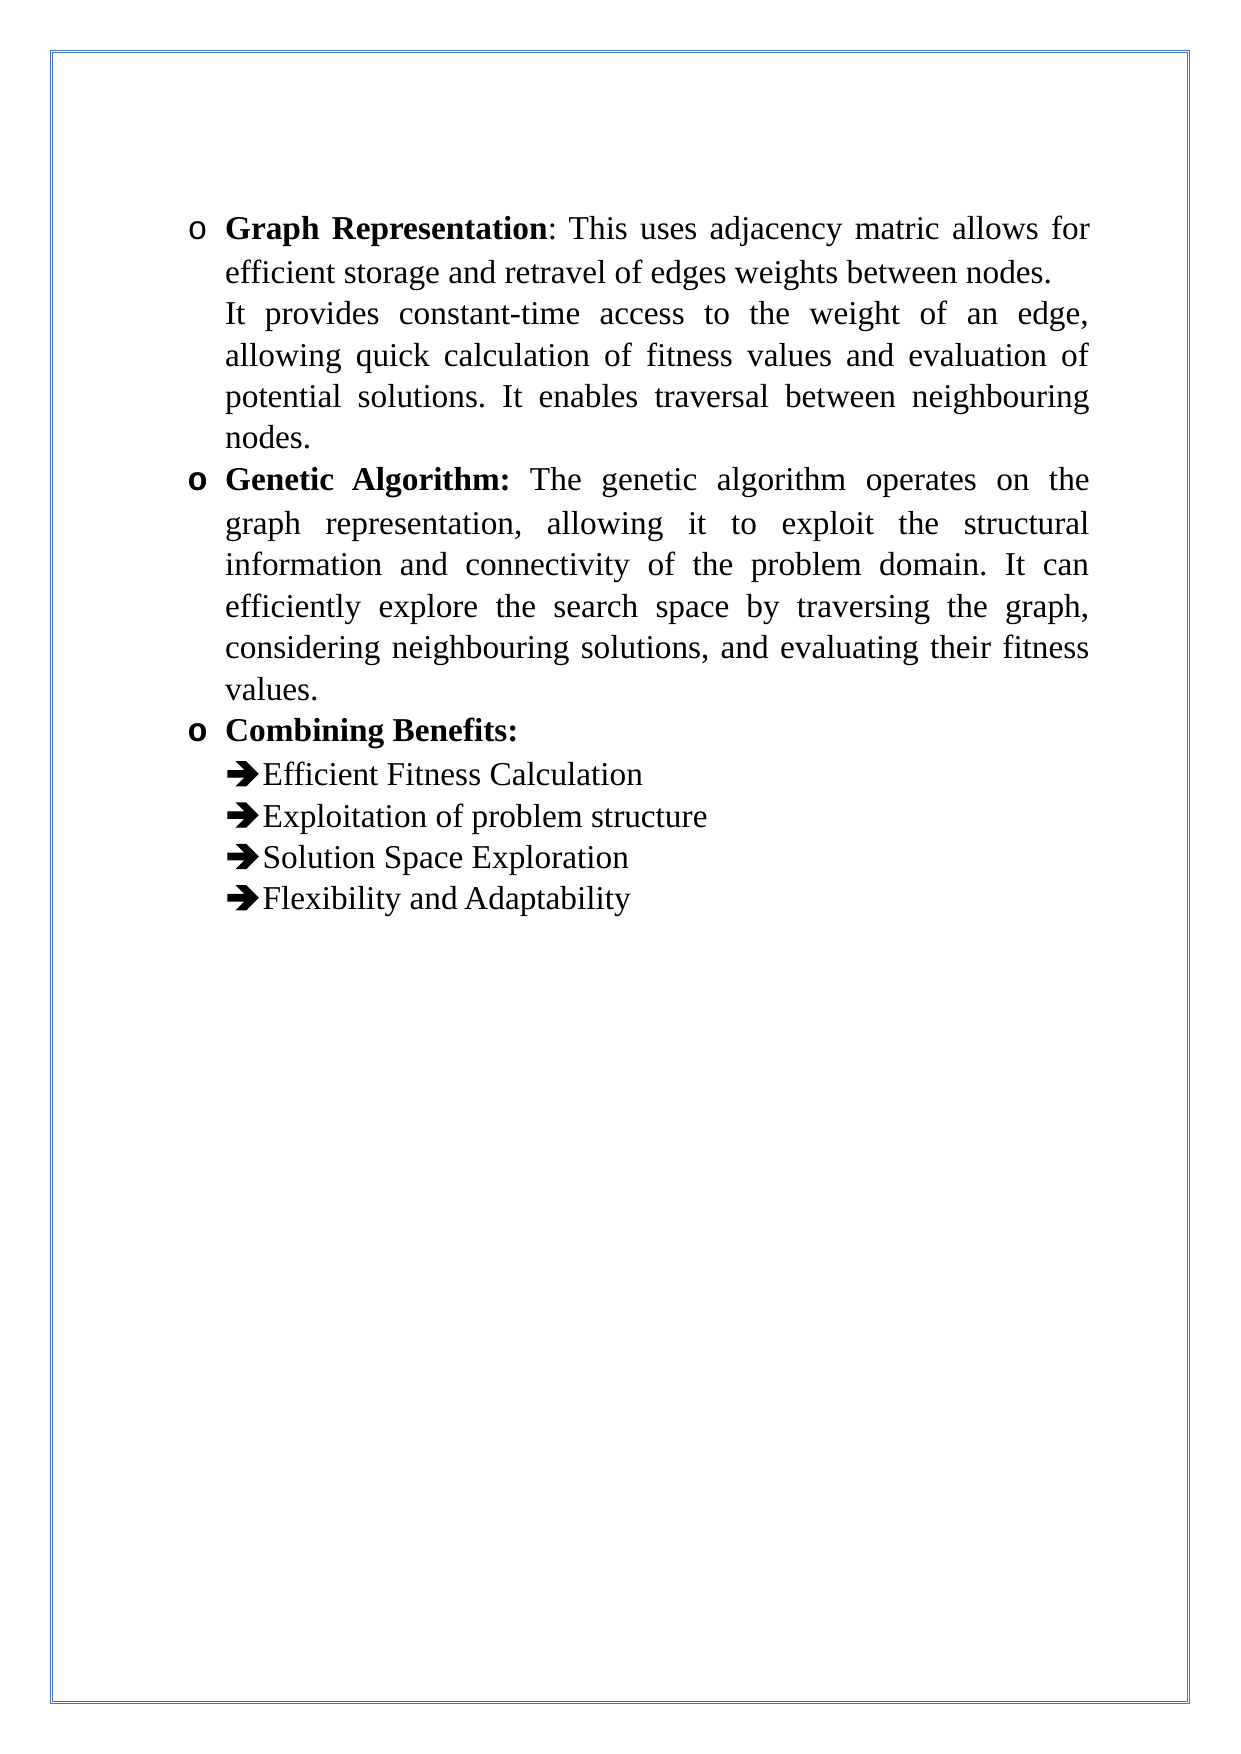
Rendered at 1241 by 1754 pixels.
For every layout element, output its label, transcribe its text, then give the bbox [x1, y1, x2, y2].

list Exploitation of problem structure [225, 796, 1090, 834]
list Solution Space Exploration [225, 837, 1090, 876]
list Combining Benefits: [187, 710, 1090, 751]
list Genetic Algorithm: The genetic algorithm operates on the graph representation, allowing it to exploit the structural information and connectivity of the problem domain. It can efficiently explore the search space by traversing the graph, considering neighbouring solutions, and evaluating their fitness values. [187, 459, 1090, 707]
list It provides constant-time access to the weight of an edge, allowing quick calculation of fitness values and evaluation of potential solutions. It enables traversal between neighbouring nodes. [225, 294, 1090, 456]
list Efficient Fitness Calculation [225, 754, 1090, 793]
list Flexibility and Adaptability [225, 879, 1090, 917]
list Graph Representation: This uses adjacency matric allows for efficient storage and retravel of edges weights between nodes. [187, 208, 1090, 291]
